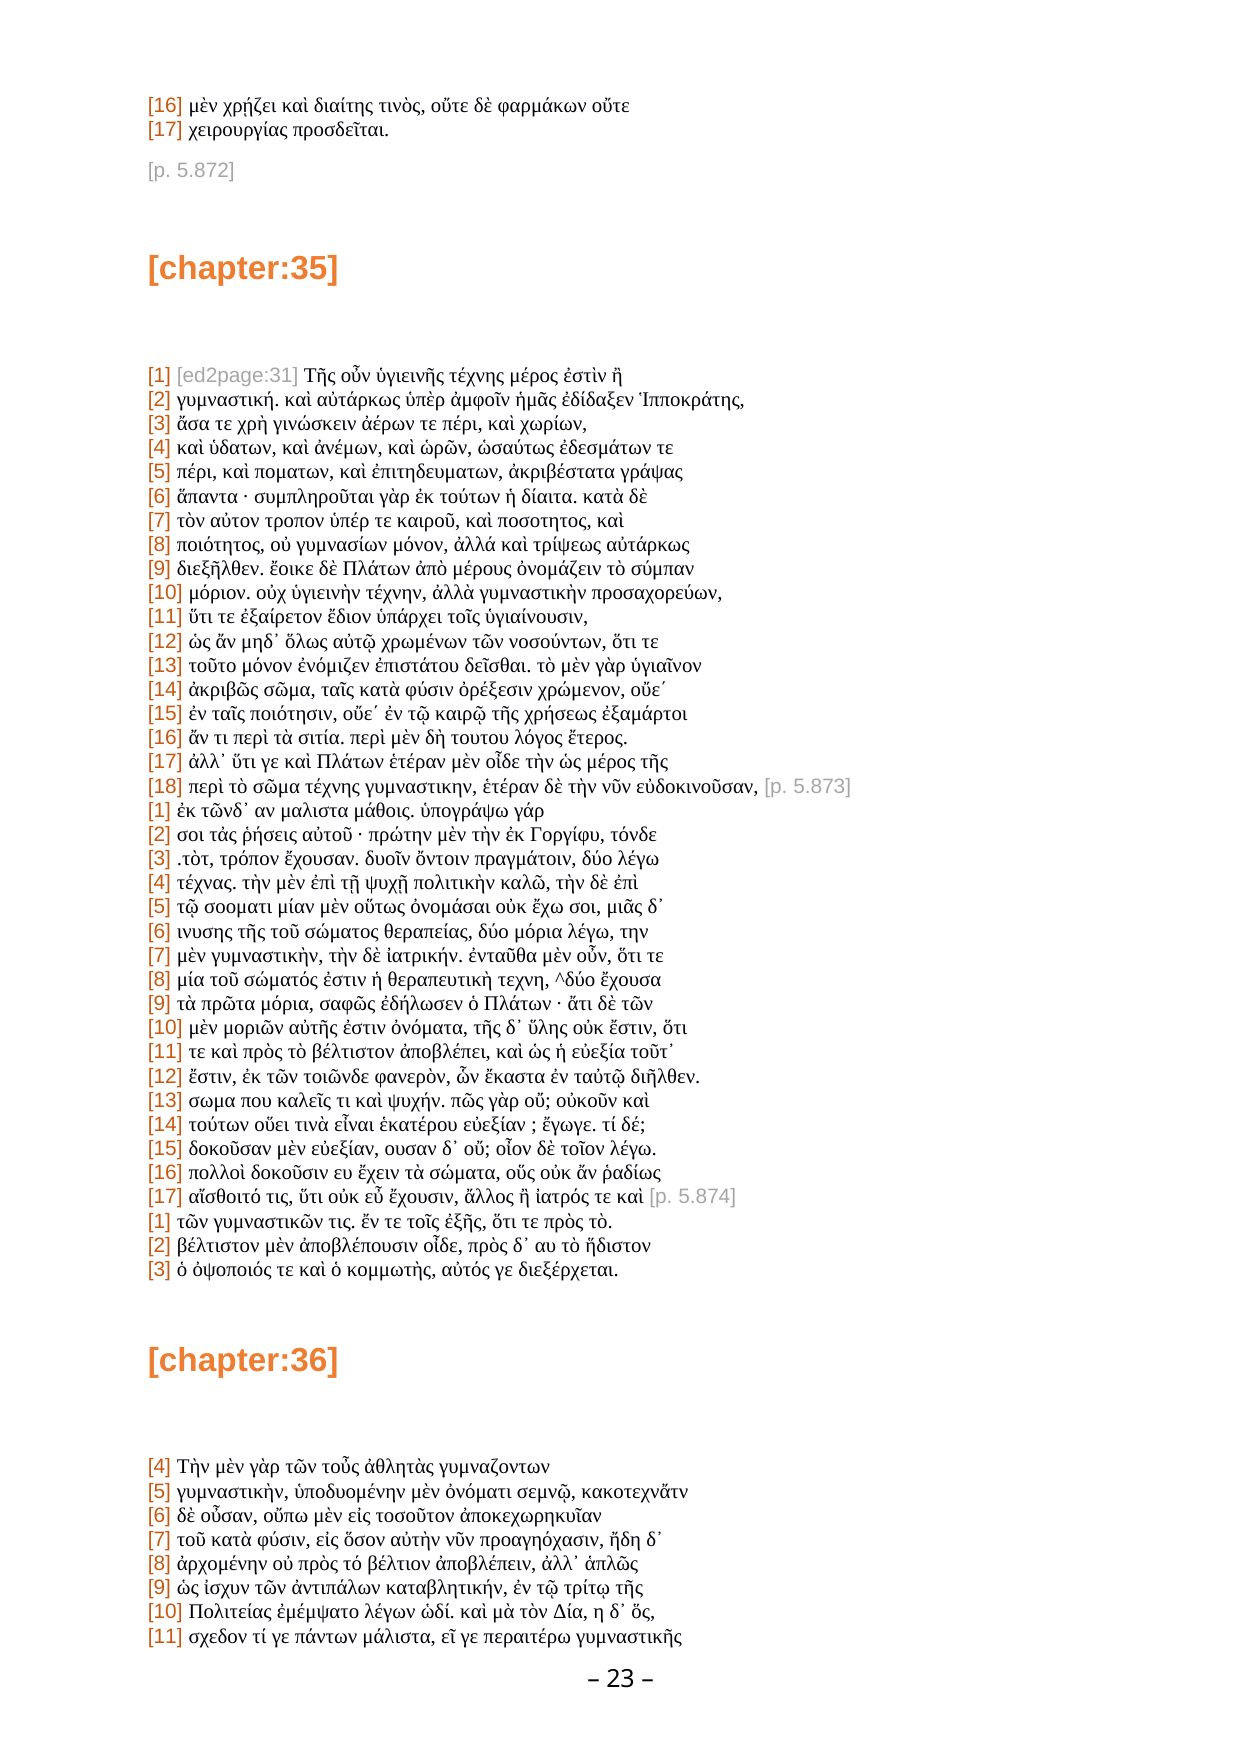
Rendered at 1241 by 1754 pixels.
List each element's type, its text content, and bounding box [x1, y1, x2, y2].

text [p. 5.872] [148, 158, 1092, 182]
text [1] [ed2page:31] Τῆς οὖν ὑγιεινῆς τέχνης μέρος ἐστὶν ἢ [2] γυμναστική. καὶ αὐτάρκως ὑπὲρ ἀμφοῖν ἡμᾶς ἐδίδαξεν Ἱπποκράτης, [3] ἄσα τε χρὴ γινώσκειν ἀέρων τε πέρι, καὶ χωρίων, [4] καὶ ὑδατων, καὶ ἀνέμων, καὶ ὡρῶν, ὡσαύτως ἐδεσμάτων τε [5] πέρι, καὶ ποματων, καὶ ἐπιτηδευματων, ἀκριβέστατα γράψας [6] ἅπαντα · συμπληροῦται γὰρ ἐκ τούτων ἡ δίαιτα. κατὰ δὲ [7] τὸν αὐτον τροπον ὑπέρ τε καιροῦ, καὶ ποσοτητος, καὶ [8] ποιότητος, οὐ γυμνασίων μόνον, ἀλλά καὶ τρίψεως αὐτάρκως [9] διεξῆλθεν. ἔοικε δὲ Πλάτων ἀπὸ μέρους ὀνομάζειν τὸ σύμπαν [10] μόριον. οὐχ ὑγιεινὴν τέχνην, ἀλλὰ γυμναστικὴν προσαχορεύων, [11] ὕτι τε ἐξαίρετον ἔδιον ὑπάρχει τοῖς ὑγιαίνουσιν, [12] ὡς ἄν μηδ᾽ ὅλως αὐτῷ χρωμένων τῶν νοσούντων, ὅτι τε [13] τοῦτο μόνον ἐνόμιζεν ἐπιστάτου δεῖσθαι. τὸ μὲν γὰρ ὑγιαῖνον [14] ἀκριβῶς σῶμα, ταῖς κατὰ φύσιν ὀρέξεσιν χρώμενον, οὔε΄ [15] ἐν ταῖς ποιότησιν, οὔε΄ ἐν τῷ καιρῷ τῆς χρήσεως ἐξαμάρτοι [16] ἄν τι περὶ τὰ σιτία. περὶ μὲν δὴ τουτου λόγος ἔτερος. [17] ἀλλ᾽ ὕτι γε καὶ Πλάτων ἑτέραν μὲν οἶδε τὴν ὡς μέρος τῆς [18] περὶ τὸ σῶμα τέχνης γυμναστικην, ἑτέραν δὲ τὴν νῦν εὐδοκινοῦσαν, [p. 5.873] [1] ἐκ τῶνδ᾽ αν μαλιστα μάθοις. ὑπογράψω γάρ [2] σοι τἀς ῥήσεις αὐτοῦ · πρώτην μὲν τὴν ἐκ Γοργίφυ, τόνδε [3] .τὸτ, τρόπον ἔχουσαν. δυοῖν ὄντοιν πραγμάτοιν, δύο λέγω [4] τέχνας. τὴν μὲν ἐπὶ τῇ ψυχῇ πολιτικὴν καλῶ, τὴν δὲ ἐπὶ [5] τῷ σοοματι μίαν μὲν οὕτως ὀνομάσαι οὐκ ἔχω σοι, μιᾶς δ᾽ [6] ινυσης τῆς τοῦ σώματος θεραπείας, δύο μόρια λέγω, την [7] μὲν γυμναστικὴν, τὴν δὲ ἰατρικήν. ἐνταῦθα μὲν οὖν, ὅτι τε [8] μία τοῦ σώματός ἐστιν ἡ θεραπευτικὴ τεχνη, ^δύο ἔχουσα [9] τὰ πρῶτα μόρια, σαφῶς ἐδήλωσεν ὁ Πλάτων · ἄτι δὲ τῶν [10] μὲν μοριῶν αὐτῆς ἐστιν ὀνόματα, τῆς δ᾽ ὕλης οὐκ ἔστιν, ὅτι [11] τε καὶ πρὸς τὸ βέλτιστον ἀποβλέπει, καὶ ὡς ἡ εὐεξία τοῦτ᾽ [12] ἔστιν, ἐκ τῶν τοιῶνδε φανερὸν, ὧν ἔκαστα ἐν ταὐτῷ διῆλθεν. [13] σωμα που καλεῖς τι καὶ ψυχήν. πῶς γὰρ οὔ; οὐκοῦν καὶ [14] τούτων οὕει τινὰ εἶναι ἑκατέρου εὐεξίαν ; ἔγωγε. τί δέ; [15] δοκοῦσαν μὲν εὐεξίαν, ουσαν δ᾽ οὔ; οἶον δὲ τοῖον λέγω. [16] πολλοὶ δοκοῦσιν ευ ἔχειν τὰ σώματα, οὕς οὐκ ἄν ῥαδίως [17] αἴσθοιτό τις, ὕτι οὐκ εὖ ἔχουσιν, ἄλλος ἢ ἰατρός τε καὶ [p. 5.874] [1] τῶν γυμναστικῶν τις. ἔν τε τοῖς ἐξῆς, ὅτι τε πρὸς τὸ. [2] βέλτιστον μὲν ἀποβλέπουσιν οἶδε, πρὸς δ᾽ αυ τὸ ἥδιστον [3] ὁ ὀψοποιός τε καὶ ὁ κομμωτὴς, αὐτός γε διεξέρχεται. [148, 339, 1092, 1281]
subtitle [chapter:36] [148, 1340, 1092, 1378]
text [148, 1430, 1092, 1648]
subtitle [chapter:35] [148, 248, 1092, 287]
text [148, 93, 1092, 141]
